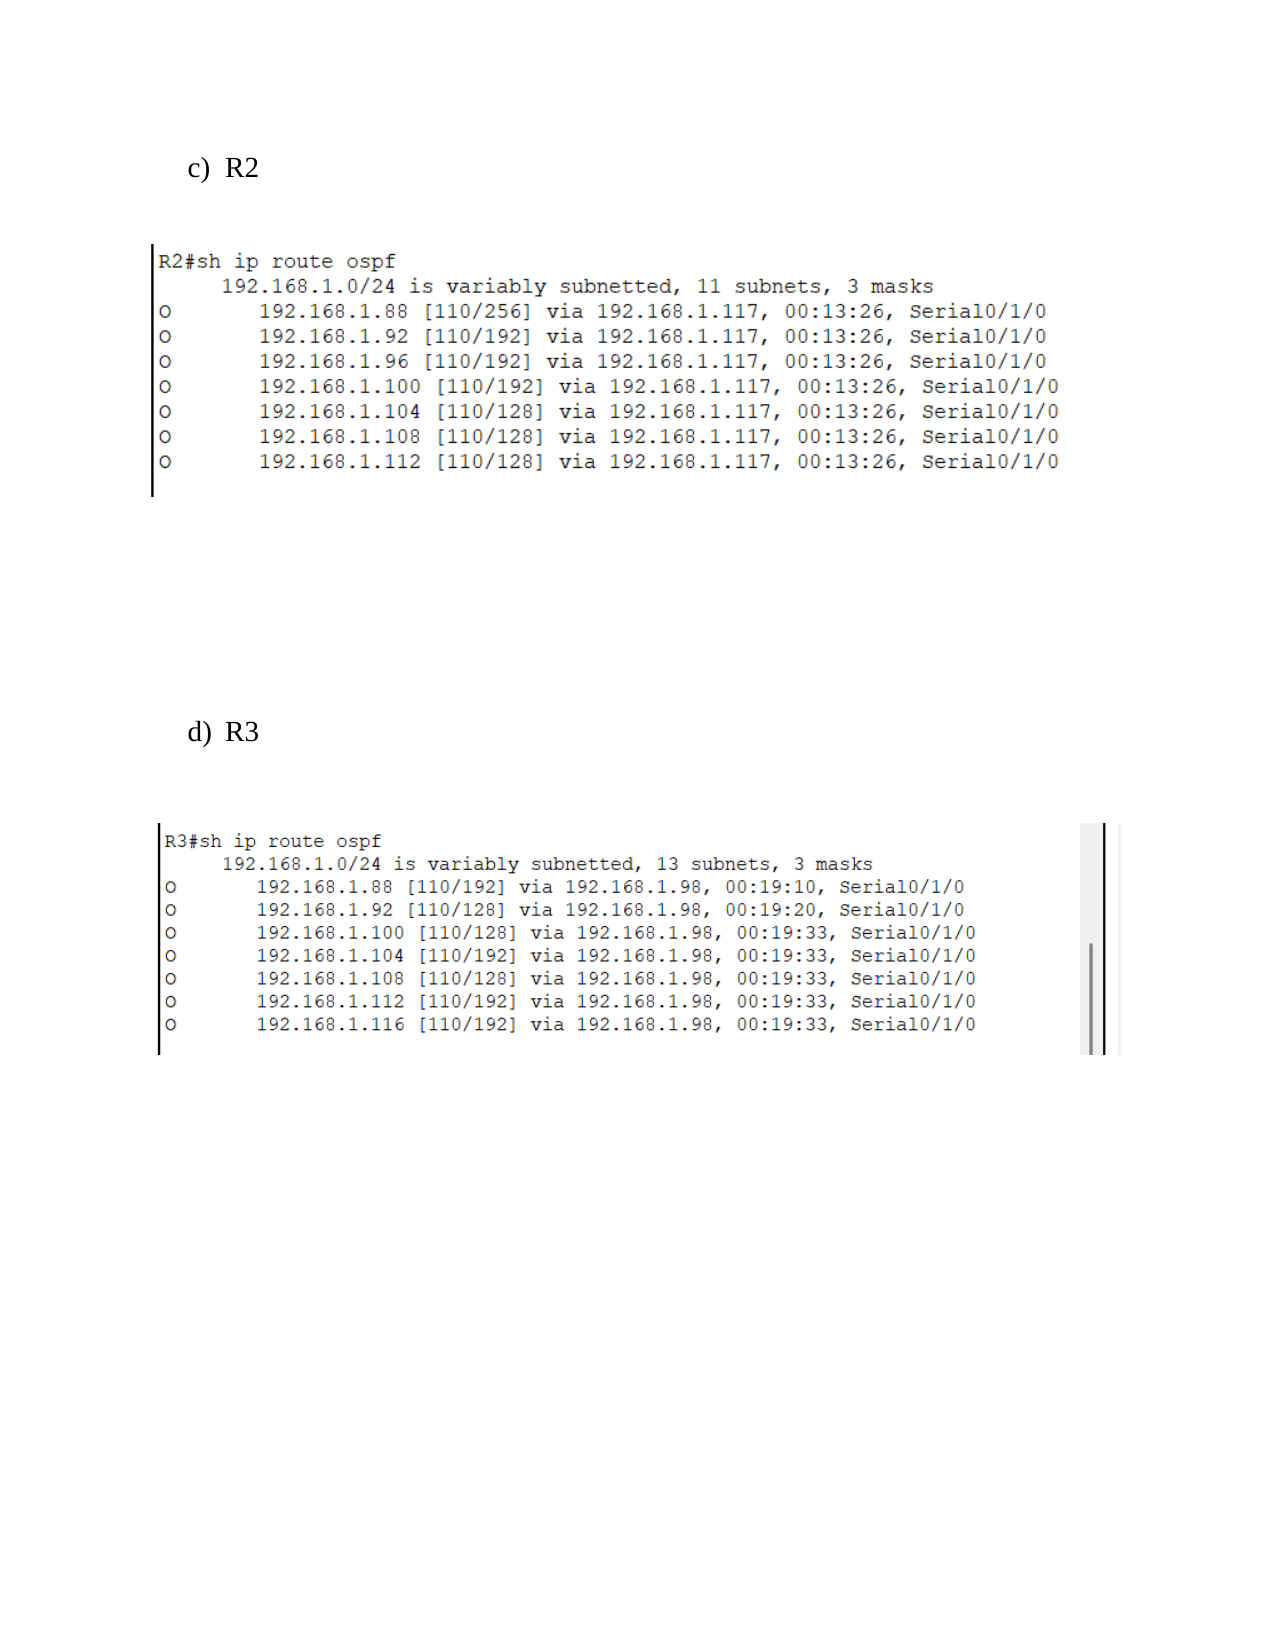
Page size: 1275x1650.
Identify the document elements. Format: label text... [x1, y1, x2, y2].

list R3 [187, 714, 1125, 747]
picture [150, 823, 1122, 1055]
picture [150, 244, 1107, 497]
list R2 [187, 150, 1125, 183]
